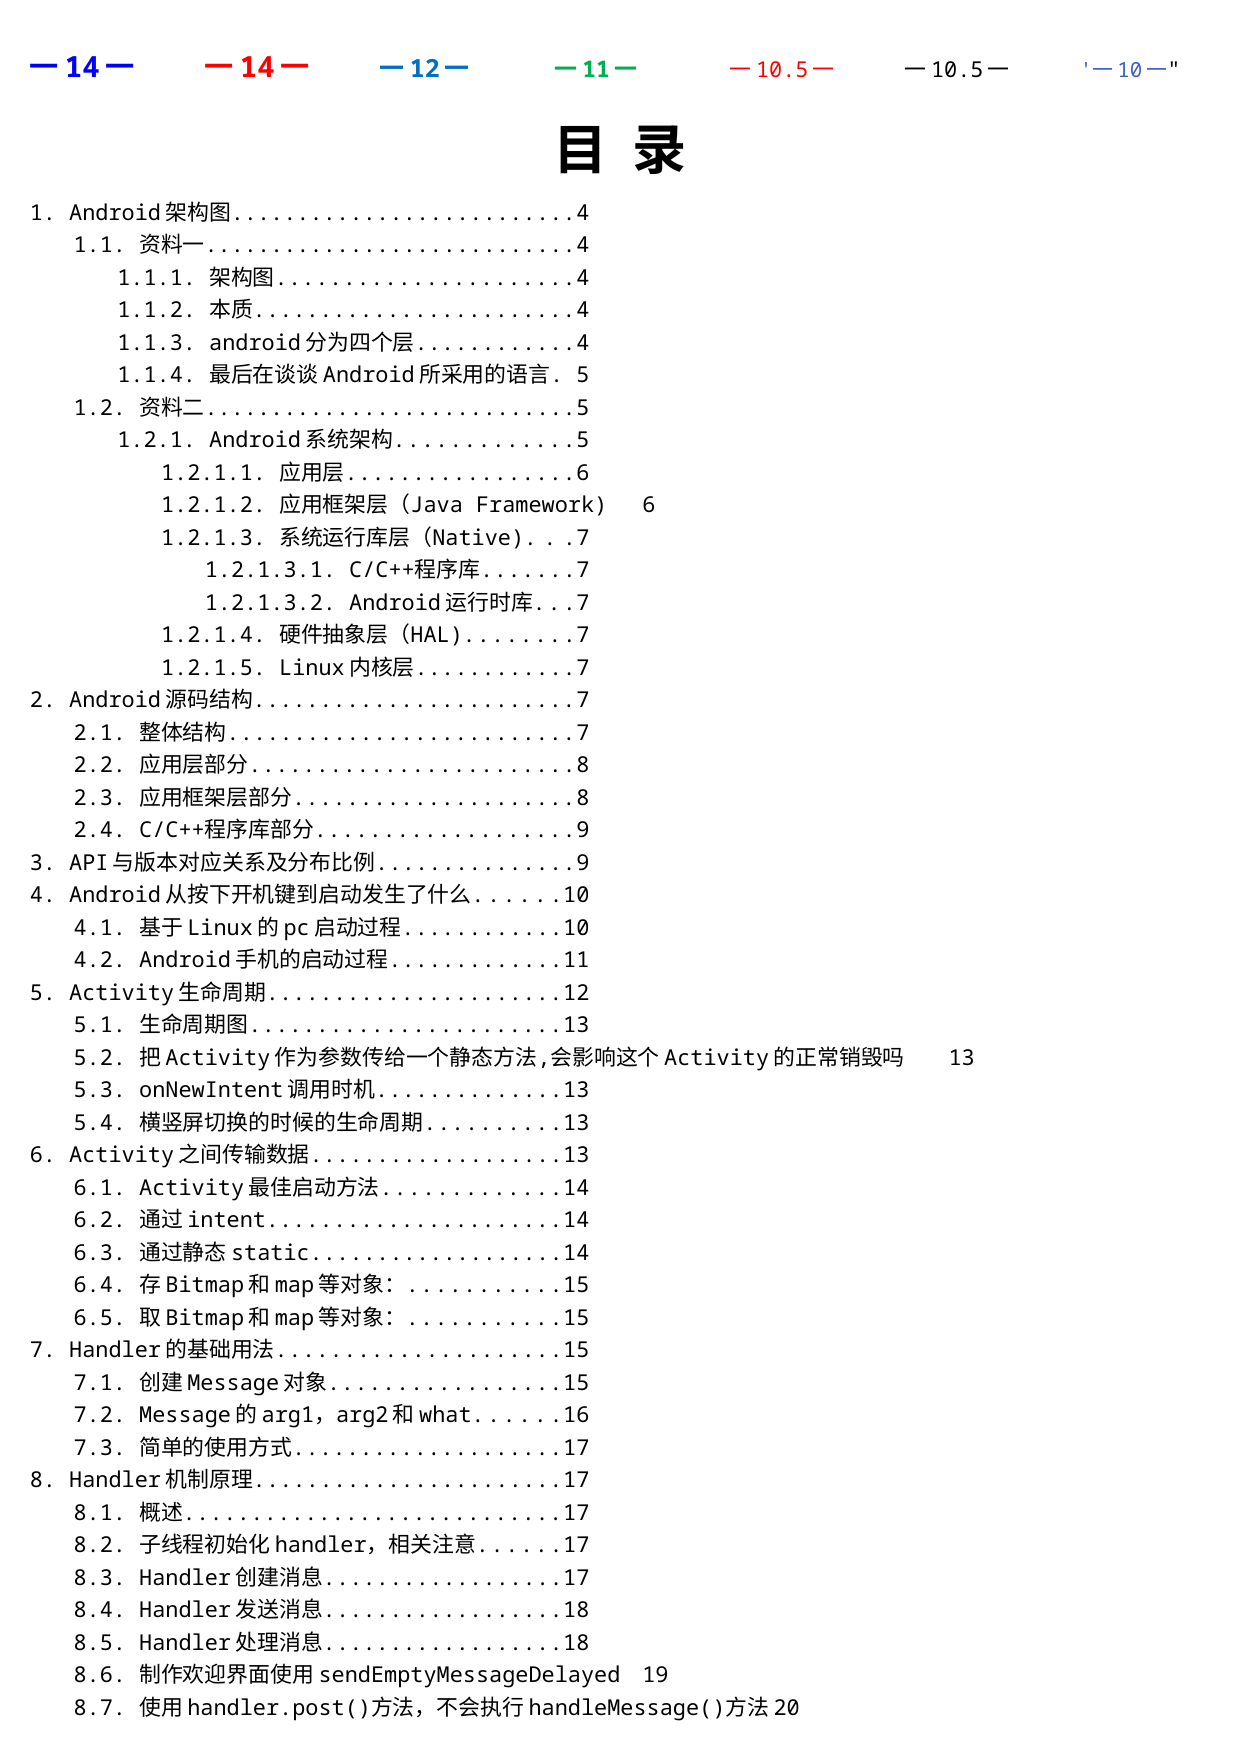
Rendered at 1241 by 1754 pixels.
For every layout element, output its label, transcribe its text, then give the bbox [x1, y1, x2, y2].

text 1.2.1.5. Linux内核层 7 [161, 649, 1211, 682]
text 2.1. 整体结构 7 [73, 714, 1211, 747]
text 1. Android架构图 4 [29, 194, 1211, 227]
text 1.2.1.1. 应用层 6 [161, 454, 1211, 487]
text 6.5. 取Bitmap和map等对象： 15 [73, 1299, 1211, 1332]
text 7.1. 创建Message对象 15 [73, 1364, 1211, 1397]
list 一14一 一14一 一12一 一11一 一10.5一 一10.5一 '一10一" [29, 32, 1211, 97]
text 8.7. 使用handler.post()方法，不会执行handleMessage()方法 20 [73, 1689, 1211, 1722]
text 2.4. C/C++程序库部分 9 [73, 812, 1211, 844]
text 4.2. Android手机的启动过程 11 [73, 942, 1211, 974]
text 1.2.1.2. 应用框架层（Java Framework) 6 [161, 487, 1211, 519]
text 6.2. 通过intent 14 [73, 1202, 1211, 1234]
text 8.2. 子线程初始化handler，相关注意 17 [73, 1527, 1211, 1559]
text 8. Handler机制原理 17 [29, 1462, 1211, 1494]
text 1.1. 资料一 4 [73, 227, 1211, 259]
text 1.2.1.3. 系统运行库层（Native) 7 [161, 519, 1211, 552]
text 8.3. Handler创建消息 17 [73, 1559, 1211, 1592]
text 1.2.1. Android系统架构 5 [117, 422, 1211, 454]
text 1.2.1.4. 硬件抽象层（HAL) 7 [161, 617, 1211, 649]
text 1.1.1. 架构图 4 [117, 259, 1211, 292]
text 5.2. 把Activity作为参数传给一个静态方法,会影响这个Activity的正常销毁吗 13 [73, 1039, 1211, 1072]
text 目 录 [29, 97, 1211, 194]
text 7. Handler的基础用法 15 [29, 1332, 1211, 1364]
text 5. Activity生命周期 12 [29, 974, 1211, 1007]
text 6.4. 存Bitmap和map等对象： 15 [73, 1267, 1211, 1299]
text 7.2. Message的arg1，arg2和what 16 [73, 1397, 1211, 1429]
text 5.1. 生命周期图 13 [73, 1007, 1211, 1039]
text 3. API与版本对应关系及分布比例 9 [29, 844, 1211, 877]
text 1.1.4. 最后在谈谈Android所采用的语言 5 [117, 357, 1211, 389]
text 5.3. onNewIntent调用时机 13 [73, 1072, 1211, 1104]
text 4.1. 基于Linux的pc启动过程 10 [73, 909, 1211, 942]
text 2.2. 应用层部分 8 [73, 747, 1211, 779]
text 6. Activity之间传输数据 13 [29, 1137, 1211, 1169]
text 1.2. 资料二 5 [73, 389, 1211, 422]
text 7.3. 简单的使用方式 17 [73, 1429, 1211, 1462]
text 1.2.1.3.2. Android运行时库 7 [204, 584, 1211, 617]
text 2. Android源码结构 7 [29, 682, 1211, 714]
text 8.1. 概述 17 [73, 1494, 1211, 1527]
text 8.5. Handler处理消息 18 [73, 1624, 1211, 1657]
text 1.1.3. android分为四个层 4 [117, 324, 1211, 357]
text 1.2.1.3.1. C/C++程序库 7 [204, 552, 1211, 584]
text 6.1. Activity最佳启动方法 14 [73, 1169, 1211, 1202]
text 2.3. 应用框架层部分 8 [73, 779, 1211, 812]
text 4. Android从按下开机键到启动发生了什么 10 [29, 877, 1211, 909]
text 8.4. Handler发送消息 18 [73, 1592, 1211, 1624]
text 5.4. 横竖屏切换的时候的生命周期 13 [73, 1104, 1211, 1137]
text 8.6. 制作欢迎界面使用sendEmptyMessageDelayed 19 [73, 1657, 1211, 1689]
text 6.3. 通过静态static 14 [73, 1234, 1211, 1267]
text 1.1.2. 本质 4 [117, 292, 1211, 324]
